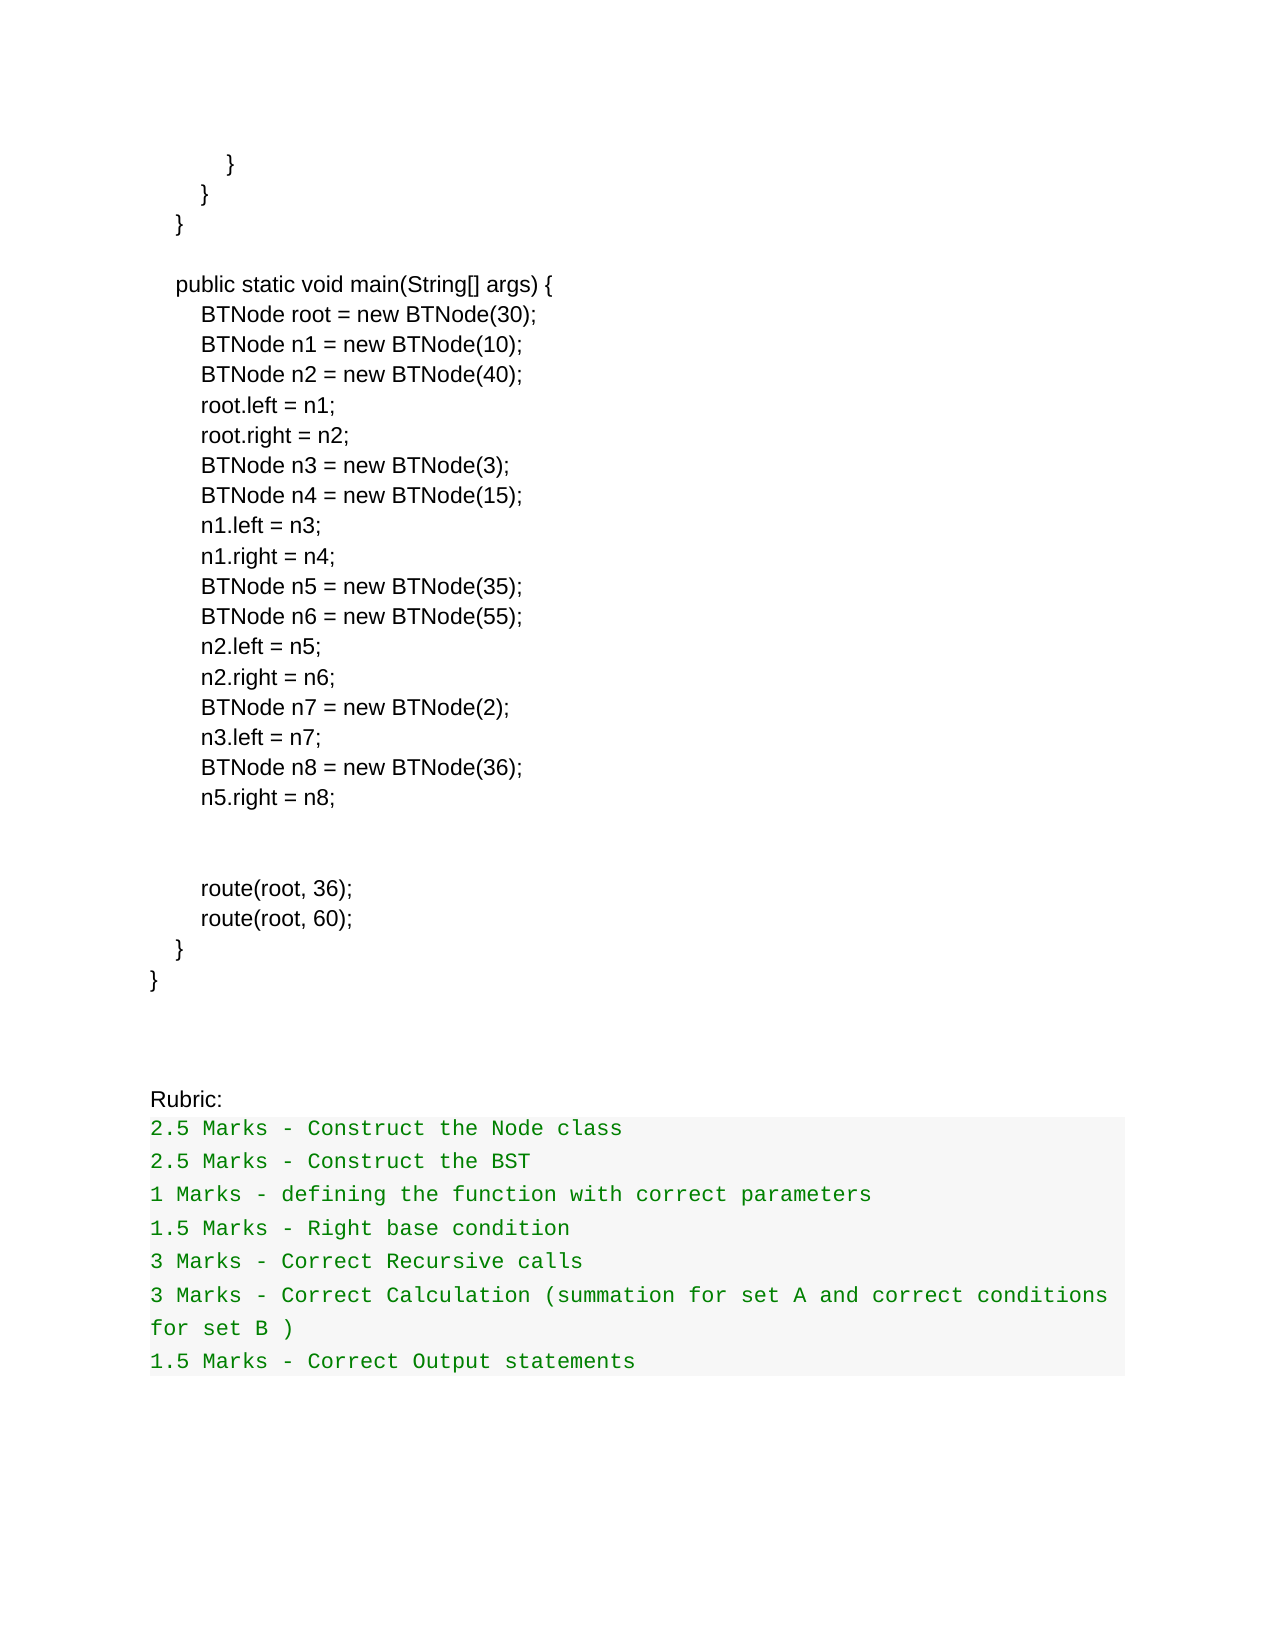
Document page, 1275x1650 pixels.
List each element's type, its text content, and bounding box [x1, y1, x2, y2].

text } [150, 966, 1125, 992]
text BTNode root = new BTNode(30); [150, 301, 1125, 327]
text n2.right = n6; [150, 663, 1125, 690]
text 1.5 Marks - Right base condition [150, 1217, 1125, 1242]
text BTNode n7 = new BTNode(2); [150, 694, 1125, 720]
text root.right = n2; [150, 422, 1125, 448]
text public static void main(String[] args) { [150, 271, 1125, 297]
text BTNode n6 = new BTNode(55); [150, 603, 1125, 629]
text n1.right = n4; [150, 543, 1125, 569]
text BTNode n4 = new BTNode(15); [150, 482, 1125, 509]
text BTNode n1 = new BTNode(10); [150, 331, 1125, 358]
text BTNode n2 = new BTNode(40); [150, 361, 1125, 388]
text n2.left = n5; [150, 633, 1125, 660]
text 2.5 Marks - Construct the BST [150, 1150, 1125, 1175]
text } [150, 210, 1125, 237]
text route(root, 60); [150, 905, 1125, 932]
text 3 Marks - Correct Calculation (summation for set A and correct conditions for set B ) [150, 1284, 1125, 1342]
text BTNode n3 = new BTNode(3); [150, 452, 1125, 478]
text BTNode n5 = new BTNode(35); [150, 573, 1125, 599]
text 1 Marks - defining the function with correct parameters [150, 1183, 1125, 1208]
text 1.5 Marks - Correct Output statements [150, 1351, 1125, 1376]
text route(root, 36); [150, 875, 1125, 901]
text n1.left = n3; [150, 512, 1125, 539]
text Rubric: [150, 1086, 1125, 1113]
text } [150, 180, 1125, 207]
text BTNode n8 = new BTNode(36); [150, 754, 1125, 781]
text } [150, 150, 1125, 176]
text n3.left = n7; [150, 724, 1125, 750]
text } [150, 935, 1125, 962]
text 2.5 Marks - Construct the Node class [150, 1117, 1125, 1141]
text n5.right = n8; [150, 784, 1125, 811]
text root.left = n1; [150, 392, 1125, 418]
text 3 Marks - Correct Recursive calls [150, 1250, 1125, 1275]
